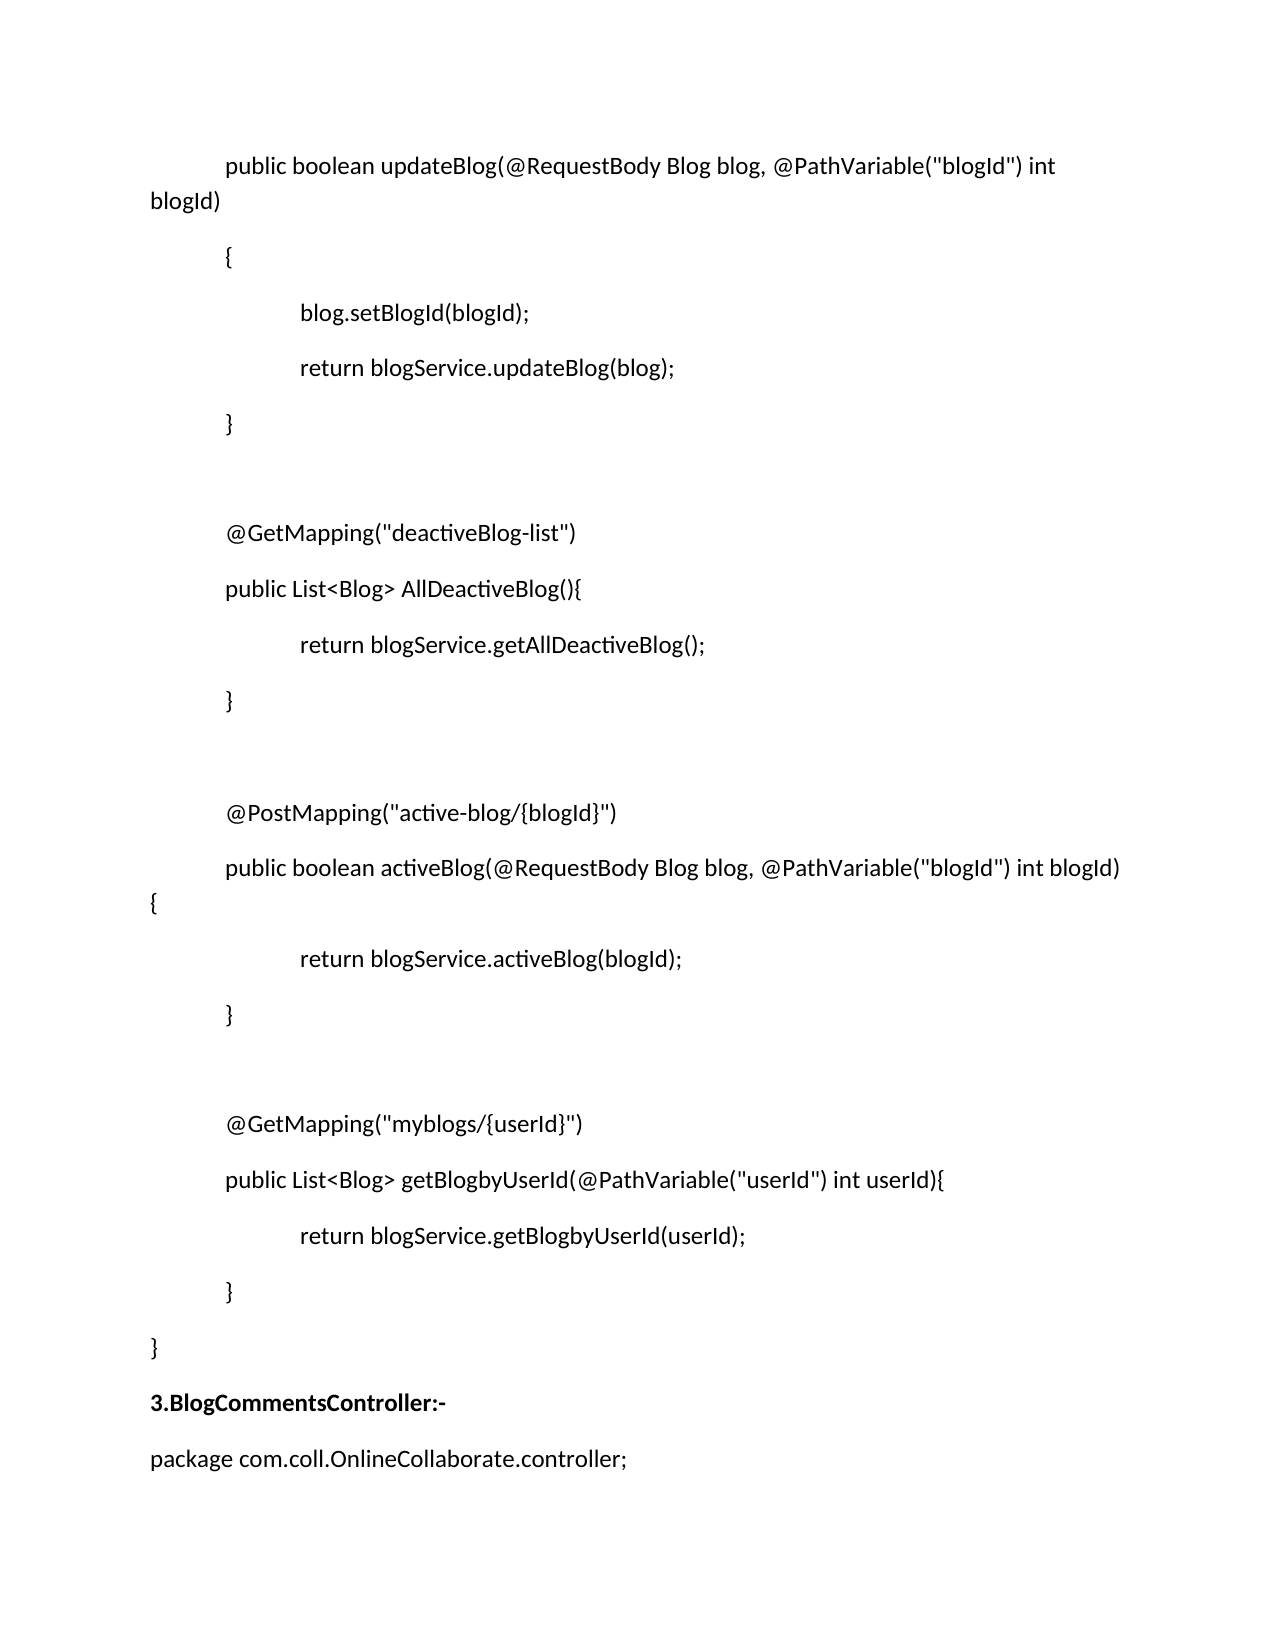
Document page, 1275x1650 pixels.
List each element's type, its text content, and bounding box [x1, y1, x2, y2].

text public List<Blog> AllDeactiveBlog(){ [150, 573, 1125, 604]
text { [150, 241, 1125, 271]
text return blogService.activeBlog(blogId); [150, 943, 1125, 974]
text @GetMapping("myblogs/{userId}") [150, 1108, 1125, 1139]
text } [150, 1276, 1125, 1306]
text 3.BlogCommentsController:- [150, 1387, 1125, 1418]
text public boolean activeBlog(@RequestBody Blog blog, @PathVariable("blogId") int blogId) { [150, 852, 1125, 918]
text return blogService.updateBlog(blog); [150, 352, 1125, 383]
text return blogService.getBlogbyUserId(userId); [150, 1220, 1125, 1251]
text } [150, 999, 1125, 1030]
text } [150, 408, 1125, 439]
text @PostMapping("active-blog/{blogId}") [150, 797, 1125, 827]
text public boolean updateBlog(@RequestBody Blog blog, @PathVariable("blogId") int blogId) [150, 150, 1125, 216]
text public List<Blog> getBlogbyUserId(@PathVariable("userId") int userId){ [150, 1164, 1125, 1195]
text package com.coll.OnlineCollaborate.controller; [150, 1443, 1125, 1474]
text } [150, 685, 1125, 716]
text return blogService.getAllDeactiveBlog(); [150, 629, 1125, 660]
text } [150, 1332, 1125, 1362]
text @GetMapping("deactiveBlog-list") [150, 517, 1125, 548]
text blog.setBlogId(blogId); [150, 297, 1125, 327]
